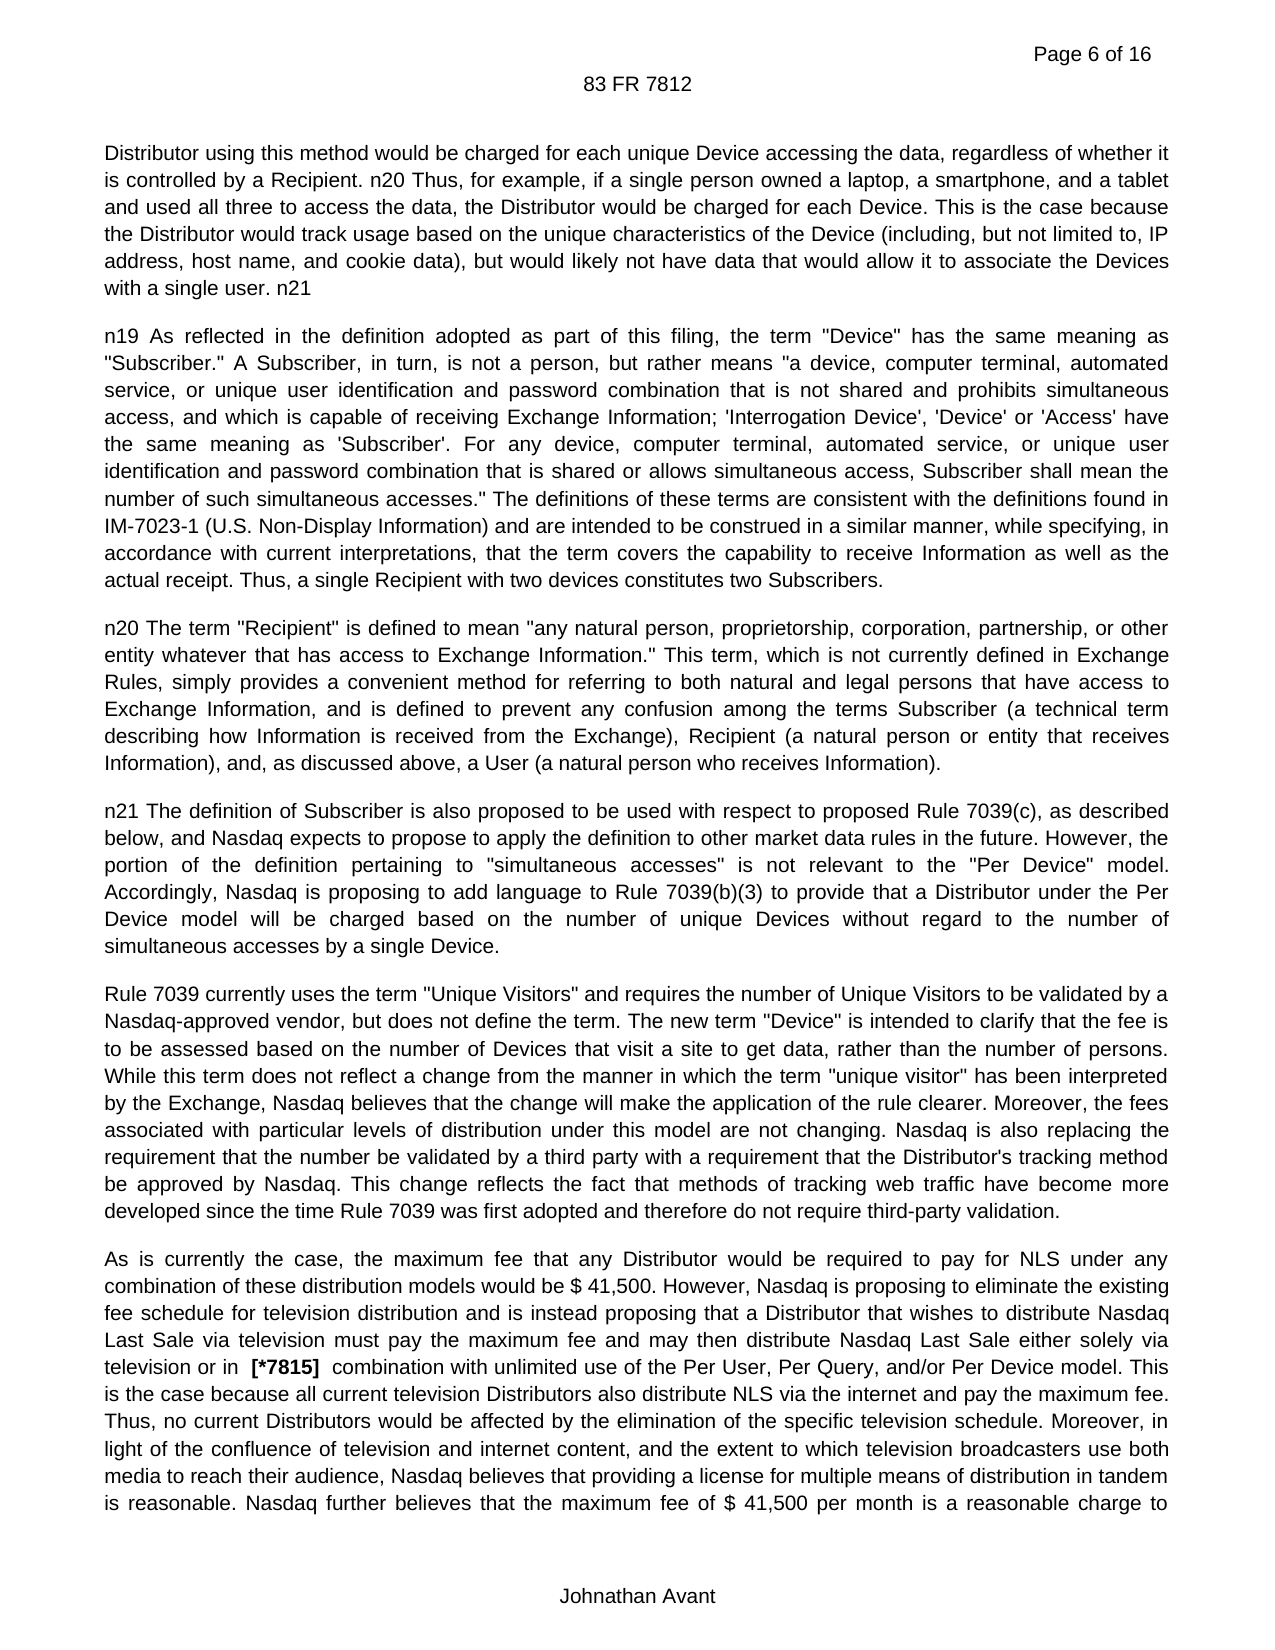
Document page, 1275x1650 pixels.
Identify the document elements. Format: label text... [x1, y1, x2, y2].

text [104, 137, 1171, 300]
text n19 As reflected in the definition adopted as part of this filing, the term "Device" has the same meaning as "Subscriber." A Subscriber, in turn, is not a person, but rather means "a device, computer terminal, automated service, or unique user identification and password combination that is not shared and prohibits simultaneous access, and which is capable of receiving Exchange Information; 'Interrogation Device', 'Device' or 'Access' have the same meaning as 'Subscriber'. For any device, computer terminal, automated service, or unique user identification and password combination that is shared or allows simultaneous access, Subscriber shall mean the number of such simultaneous accesses." The definitions of these terms are consistent with the definitions found in IM-7023-1 (U.S. Non-Display Information) and are intended to be construed in a similar manner, while specifying, in accordance with current interpretations, that the term covers the capability to receive Information as well as the actual receipt. Thus, a single Recipient with two devices constitutes two Subscribers. [104, 321, 1171, 592]
text Rule 7039 currently uses the term "Unique Visitors" and requires the number of Unique Visitors to be validated by a Nasdaq-approved vendor, but does not define the term. The new term "Device" is intended to clarify that the fee is to be assessed based on the number of Devices that visit a site to get data, rather than the number of persons. While this term does not reflect a change from the manner in which the term "unique visitor" has been interpreted by the Exchange, Nasdaq believes that the change will make the application of the rule clearer. Moreover, the fees associated with particular levels of distribution under this model are not changing. Nasdaq is also replacing the requirement that the number be validated by a third party with a requirement that the Distributor's tracking method be approved by Nasdaq. This change reflects the fact that methods of tracking web traffic have become more developed since the time Rule 7039 was first adopted and therefore do not require third-party validation. [104, 979, 1171, 1223]
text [104, 1244, 1171, 1514]
text n20 The term "Recipient" is defined to mean "any natural person, proprietorship, corporation, partnership, or other entity whatever that has access to Exchange Information." This term, which is not currently defined in Exchange Rules, simply provides a convenient method for referring to both natural and legal persons that have access to Exchange Information, and is defined to prevent any confusion among the terms Subscriber (a technical term describing how Information is received from the Exchange), Recipient (a natural person or entity that receives Information), and, as discussed above, a User (a natural person who receives Information). [104, 612, 1171, 775]
text n21 The definition of Subscriber is also proposed to be used with respect to proposed Rule 7039(c), as described below, and Nasdaq expects to propose to apply the definition to other market data rules in the future. However, the portion of the definition pertaining to "simultaneous accesses" is not relevant to the "Per Device" model. Accordingly, Nasdaq is proposing to add language to Rule 7039(b)(3) to provide that a Distributor under the Per Device model will be charged based on the number of unique Devices without regard to the number of simultaneous accesses by a single Device. [104, 796, 1171, 958]
